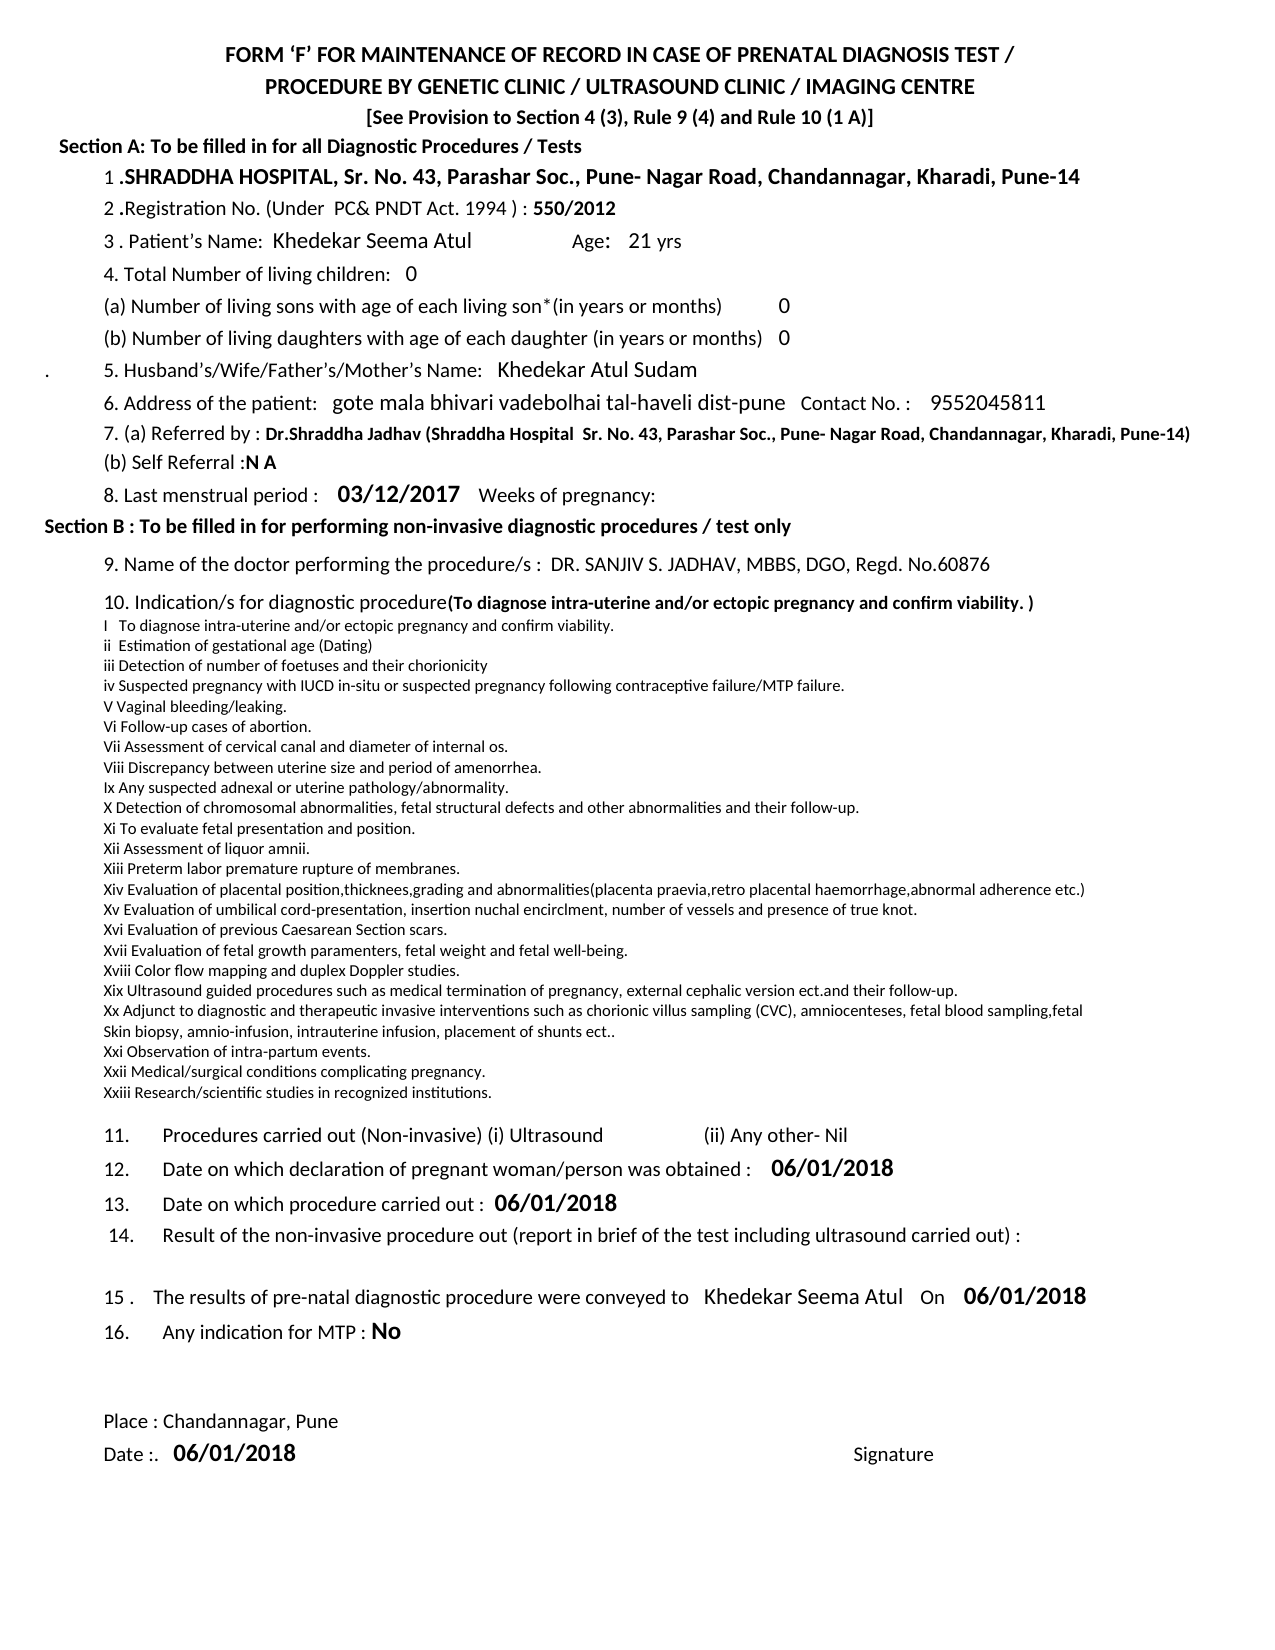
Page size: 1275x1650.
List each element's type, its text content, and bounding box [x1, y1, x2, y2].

text Ix Any suspected adnexal or uterine pathology/abnormality. [0, 777, 1196, 798]
text 7. (a) Referred by : Dr.Shraddha Jadhav (Shraddha Hospital Sr. No. 43, Parashar Soc., Pune- Nagar Road, Chandannagar, Kharadi, Pune-14) [44, 420, 1255, 445]
text Xi To evaluate fetal presentation and position. [0, 818, 1196, 838]
text PROCEDURE BY GENETIC CLINIC / ULTRASOUND CLINIC / IMAGING CENTRE [44, 72, 1196, 100]
text 9. Name of the doctor performing the procedure/s : DR. SANJIV S. JADHAV, MBBS, DGO, Regd. No.60876 [0, 551, 1255, 577]
text 3 . Patient’s Name: Age: yrs [44, 224, 1166, 254]
text Xxiii Research/scientific studies in recognized institutions. [0, 1082, 1275, 1102]
text Section B : To be filled in for performing non-invasive diagnostic procedures / test only [44, 513, 1255, 538]
text 2 .Registration No. (Under PC& PNDT Act. 1994 ) : 550/2012 [44, 195, 1196, 220]
text Vii Assessment of cervical canal and diameter of internal os. [0, 737, 1196, 757]
text ii Estimation of gestational age (Dating) [0, 635, 1196, 655]
text 6. Address of the patient: Contact No. : [103, 388, 1255, 416]
text 4. Total Number of living children: [44, 259, 1196, 287]
text 10. Indication/s for diagnostic procedure(To diagnose intra-uterine and/or ectopic pregnancy and confirm viability. ) [75, 589, 1255, 615]
text 16. Any indication for MTP : No [0, 1315, 1275, 1346]
text Section A: To be filled in for all Diagnostic Procedures / Tests [44, 133, 1196, 159]
text iii Detection of number of foetuses and their chorionicity [0, 655, 1196, 676]
text 12. Date on which declaration of pregnant woman/person was obtained : [0, 1152, 1275, 1182]
text . 5. Husband’s/Wife/Father’s/Mother’s Name: [44, 355, 1255, 383]
text X Detection of chromosomal abnormalities, fetal structural defects and other abnormalities and their follow-up. [0, 798, 1196, 818]
text (b) Self Referral :N A [44, 449, 1255, 474]
text 14. Result of the non-invasive procedure out (report in brief of the test including ultrasound carried out) : [103, 1222, 1226, 1247]
text 8. Last menstrual period : Weeks of pregnancy: [44, 478, 1255, 509]
text (b) Number of living daughters with age of each daughter (in years or months) [44, 323, 1255, 351]
text (a) Number of living sons with age of each living son*(in years or months) [44, 291, 1255, 319]
text Xvi Evaluation of previous Caesarean Section scars. [0, 919, 1275, 940]
text Skin biopsy, amnio-infusion, intrauterine infusion, placement of shunts ect.. [0, 1021, 1275, 1041]
text V Vaginal bleeding/leaking. [0, 696, 1196, 716]
text Xv Evaluation of umbilical cord-presentation, insertion nuchal encirclment, number of vessels and presence of true knot. [0, 899, 1275, 919]
text Xxii Medical/surgical conditions complicating pregnancy. [0, 1062, 1275, 1082]
text Xiii Preterm labor premature rupture of membranes. [0, 858, 1196, 879]
text Xviii Color flow mapping and duplex Doppler studies. [0, 960, 1275, 980]
text I To diagnose intra-uterine and/or ectopic pregnancy and confirm viability. [75, 615, 1255, 635]
text Xiv Evaluation of placental position,thicknees,grading and abnormalities(placenta praevia,retro placental haemorrhage,abnormal adherence etc.) [0, 879, 1275, 899]
text Viii Discrepancy between uterine size and period of amenorrhea. [0, 757, 1196, 777]
text 15 . The results of pre-natal diagnostic procedure were conveyed to On [0, 1280, 1275, 1311]
text Xii Assessment of liquor amnii. [0, 838, 1196, 858]
text 11. Procedures carried out (Non-invasive) (i) Ultrasound (ii) Any other- Nil [0, 1123, 1275, 1148]
text FORM ‘F’ FOR MAINTENANCE OF RECORD IN CASE OF PRENATAL DIAGNOSIS TEST / [44, 40, 1196, 68]
text Xxi Observation of intra-partum events. [103, 1041, 1275, 1062]
text Xx Adjunct to diagnostic and therapeutic invasive interventions such as chorionic villus sampling (CVC), amniocenteses, fetal blood sampling,fetal [0, 1001, 1275, 1021]
text [See Provision to Section 4 (3), Rule 9 (4) and Rule 10 (1 A)] [44, 104, 1196, 129]
text 1 .SHRADDHA HOSPITAL, Sr. No. 43, Parashar Soc., Pune- Nagar Road, Chandannagar, Kharadi, Pune-14 [44, 162, 1196, 191]
text Date :. Signature [0, 1438, 1275, 1468]
text iv Suspected pregnancy with IUCD in-situ or suspected pregnancy following contraceptive failure/MTP failure. [0, 676, 1196, 696]
text Xvii Evaluation of fetal growth paramenters, fetal weight and fetal well-being. [0, 940, 1275, 960]
text Place : Chandannagar, Pune [0, 1408, 1275, 1434]
text Xix Ultrasound guided procedures such as medical termination of pregnancy, external cephalic version ect.and their follow-up. [0, 980, 1275, 1001]
text 13. Date on which procedure carried out : [0, 1187, 1275, 1217]
text Vi Follow-up cases of abortion. [0, 716, 1196, 737]
